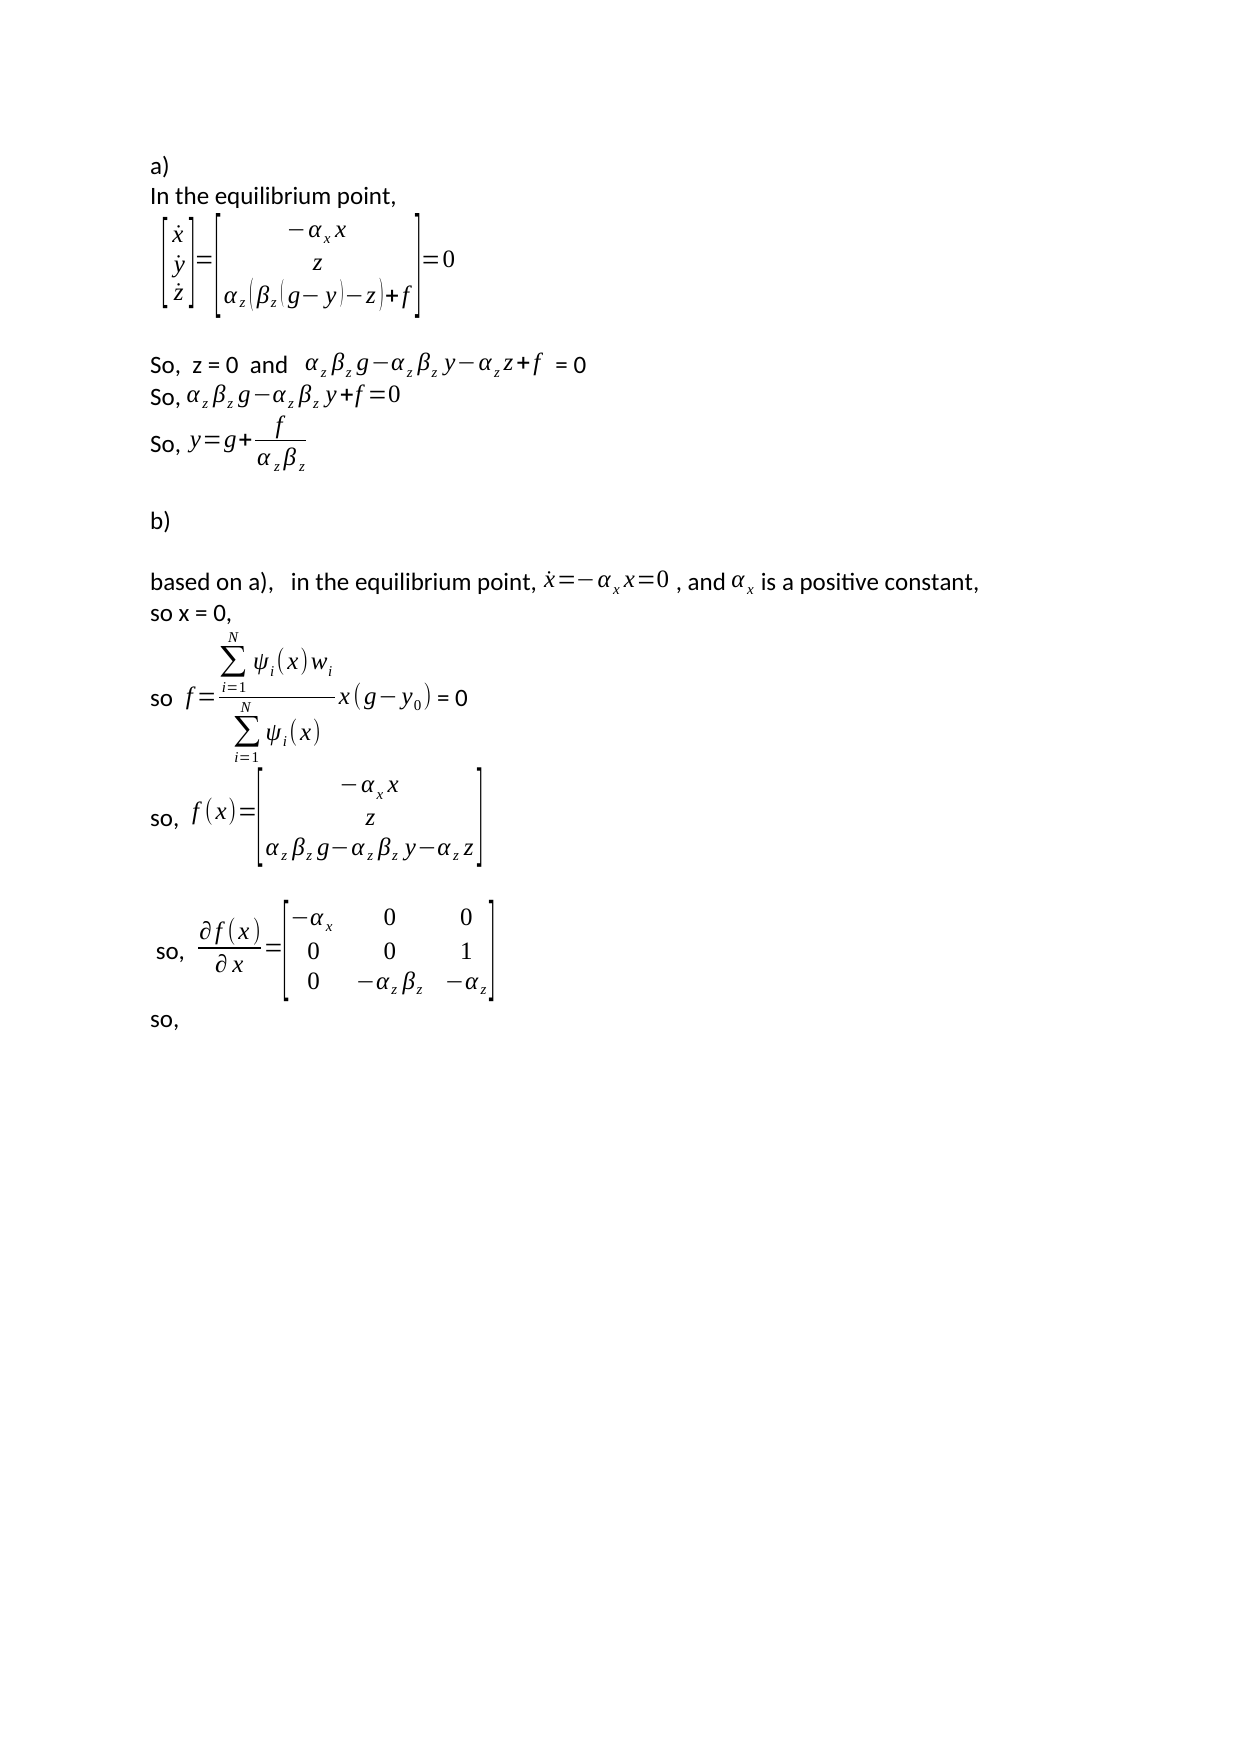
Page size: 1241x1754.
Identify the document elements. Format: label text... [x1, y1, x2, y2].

text so x = 0, [150, 597, 1090, 628]
text based on a), in the equilibrium point, , and is a positive constant, [150, 566, 1090, 597]
text b) [150, 505, 1090, 536]
text So, z = 0 and = 0 [150, 349, 1090, 380]
text so, [150, 899, 1090, 1003]
text so = 0 [150, 628, 1090, 766]
text In the equilibrium point, [150, 181, 1090, 211]
text So, [150, 380, 1090, 412]
text so, [150, 766, 1090, 868]
text So, [150, 412, 1090, 474]
text a) [150, 150, 1090, 181]
text so, [150, 1003, 1090, 1033]
